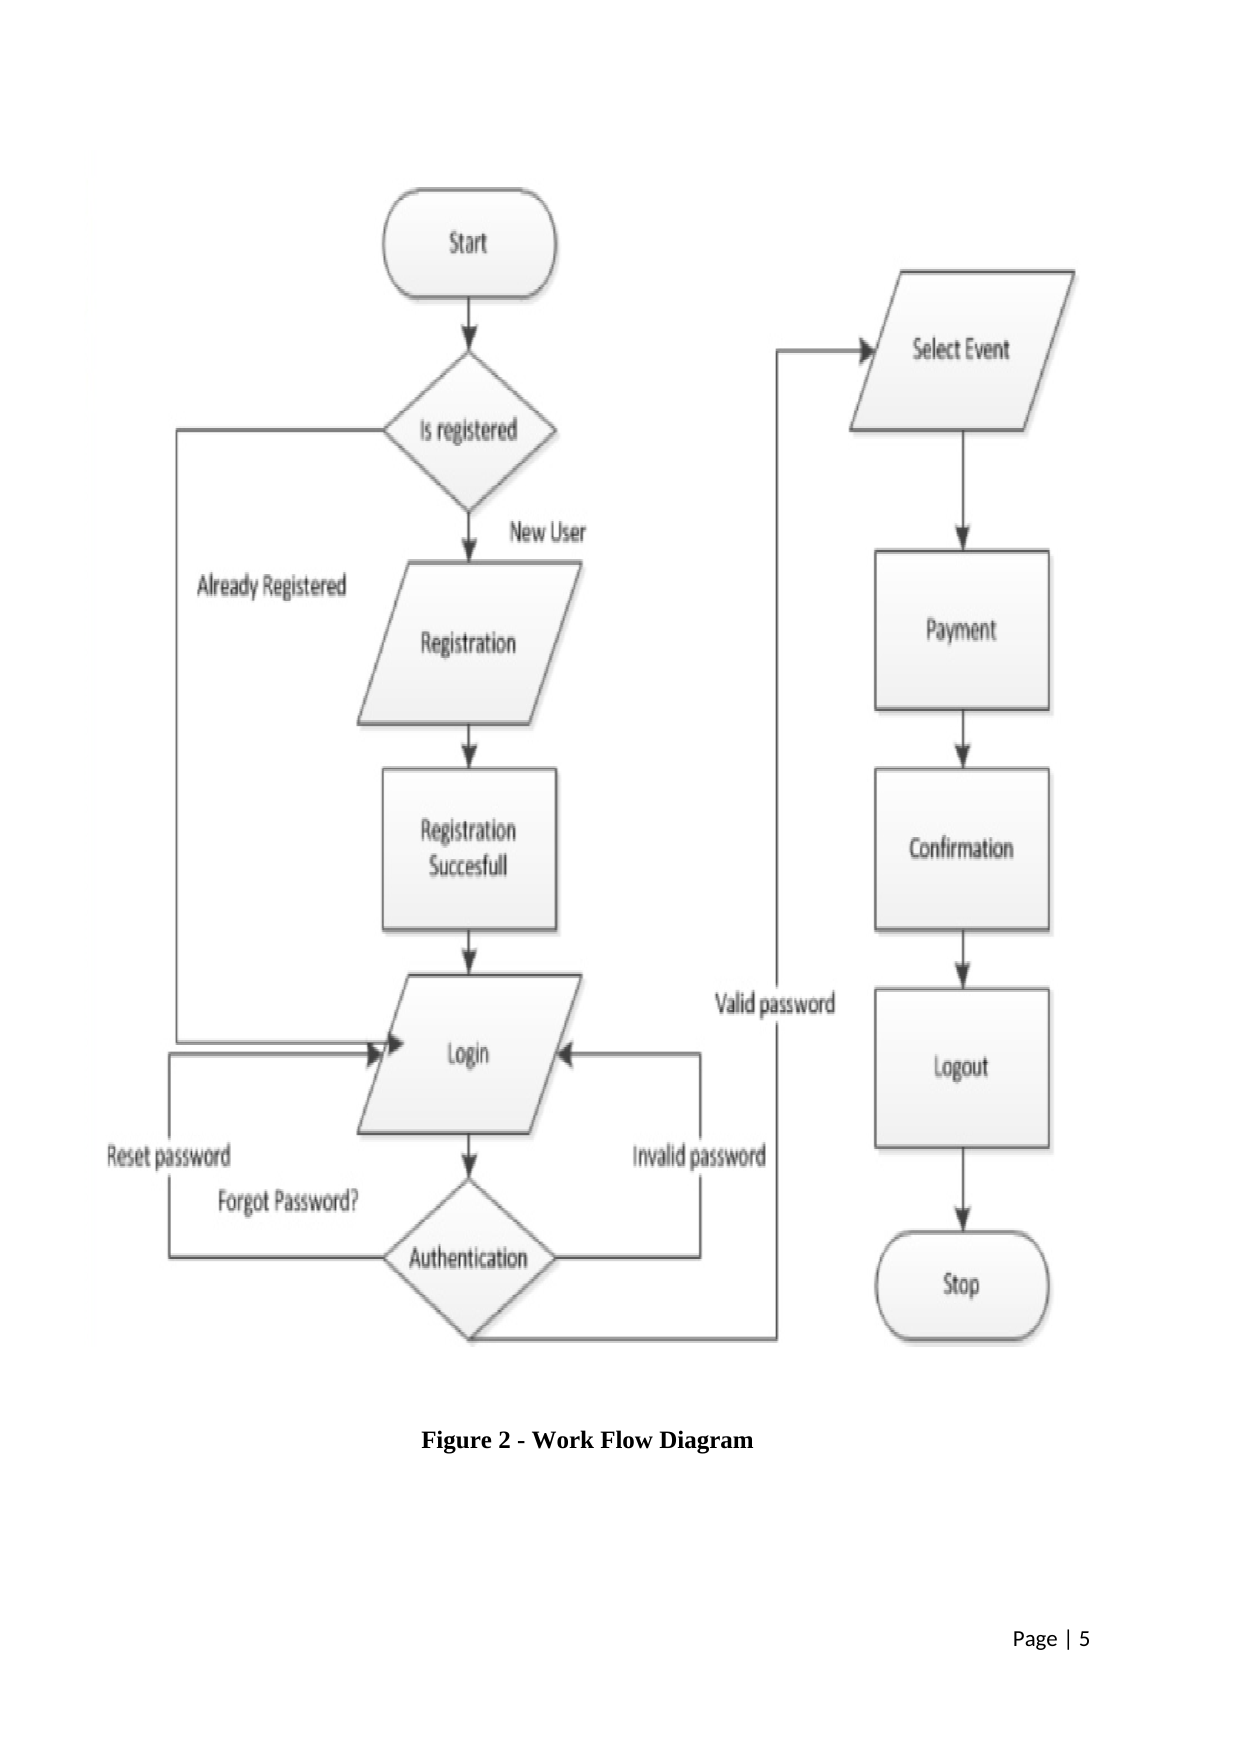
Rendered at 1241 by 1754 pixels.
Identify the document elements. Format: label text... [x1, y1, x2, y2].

picture [84, 150, 1096, 1347]
text Figure 2 - Work Flow Diagram [84, 1425, 1090, 1454]
